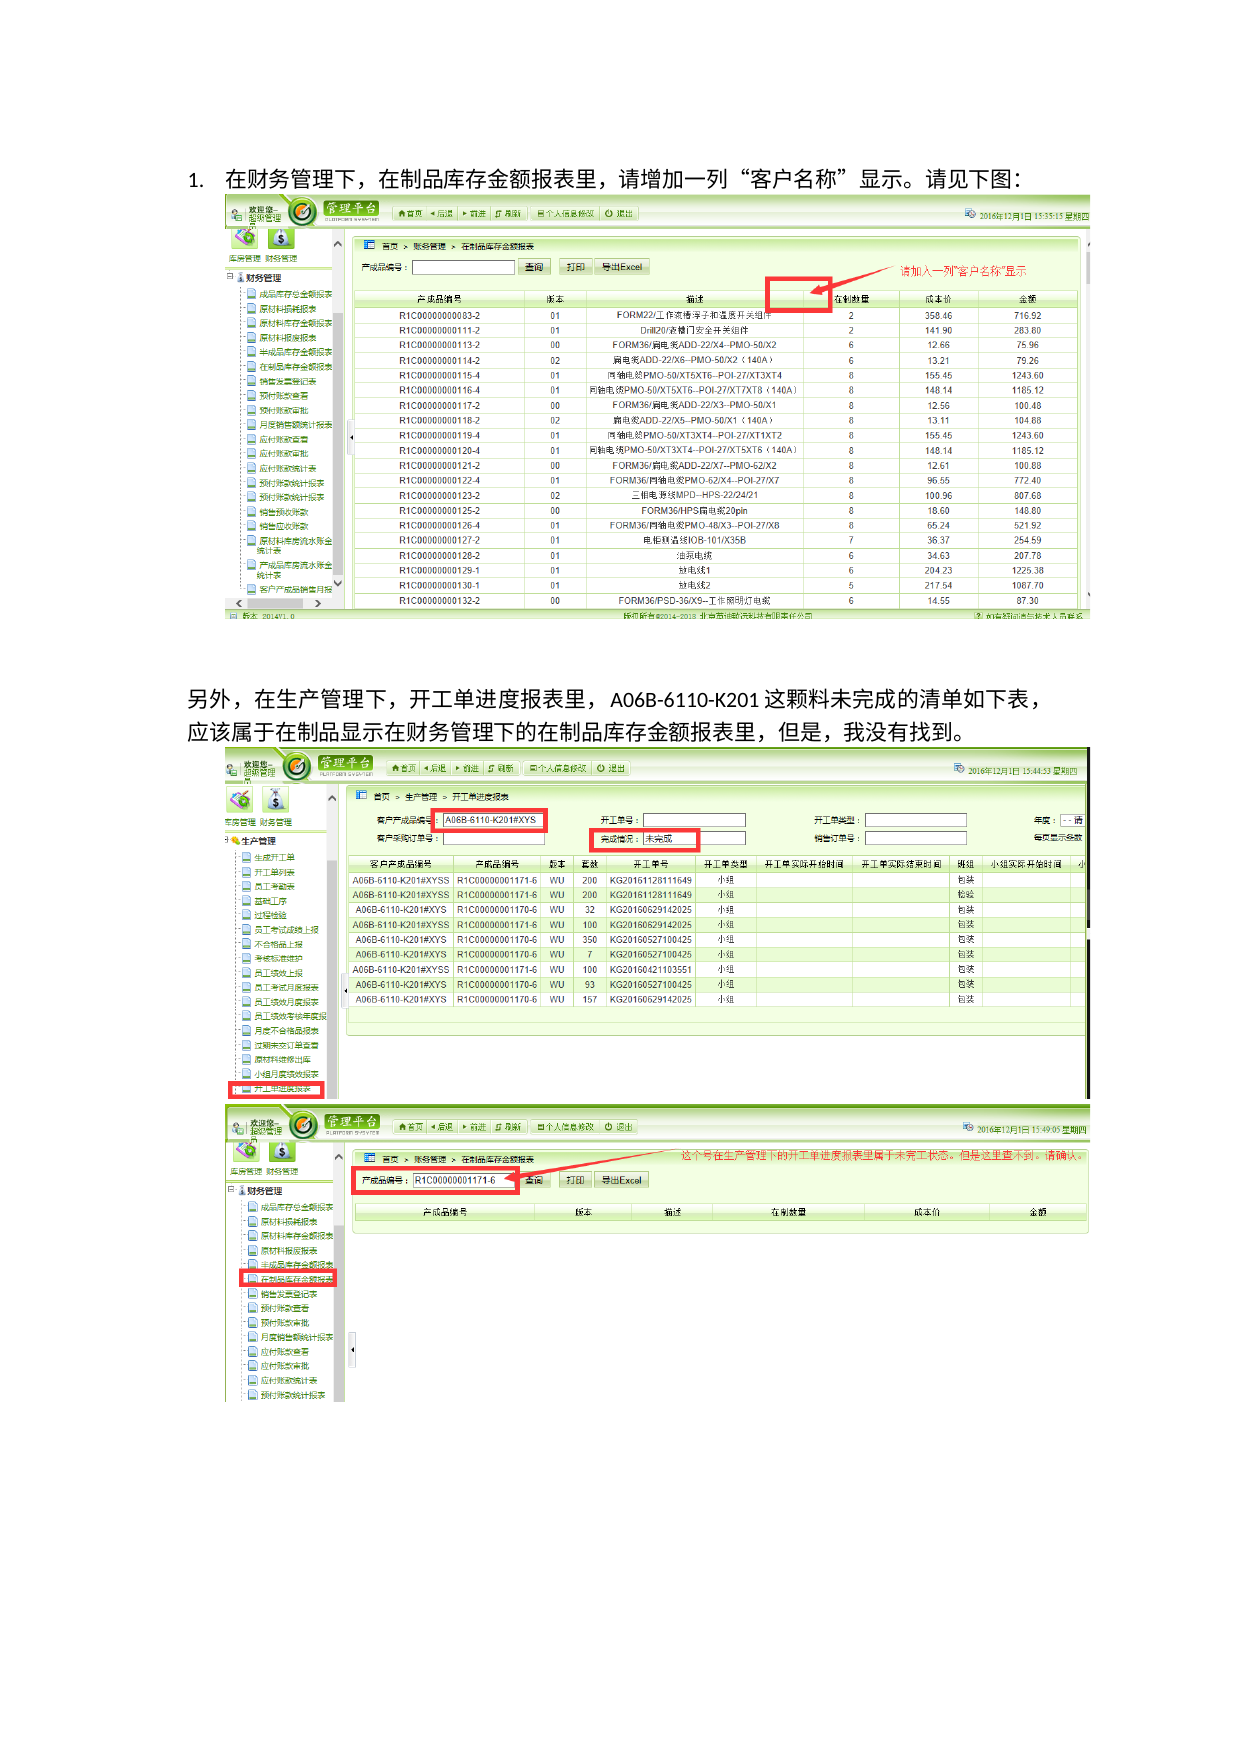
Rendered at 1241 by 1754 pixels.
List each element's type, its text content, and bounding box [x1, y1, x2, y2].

picture [225, 747, 1091, 1099]
picture [225, 1104, 1091, 1402]
picture [225, 194, 1091, 619]
text 另外，在生产管理下，开工单进度报表里，A06B-6110-K201这颗料未完成的清单如下表，应该属于在制品显示在财务管理下的在制品库存金额报表里，但是，我没有找到。 [187, 682, 1053, 747]
list 在财务管理下，在制品库存金额报表里，请增加一列“客户名称”显示。请见下图： [187, 162, 1053, 194]
